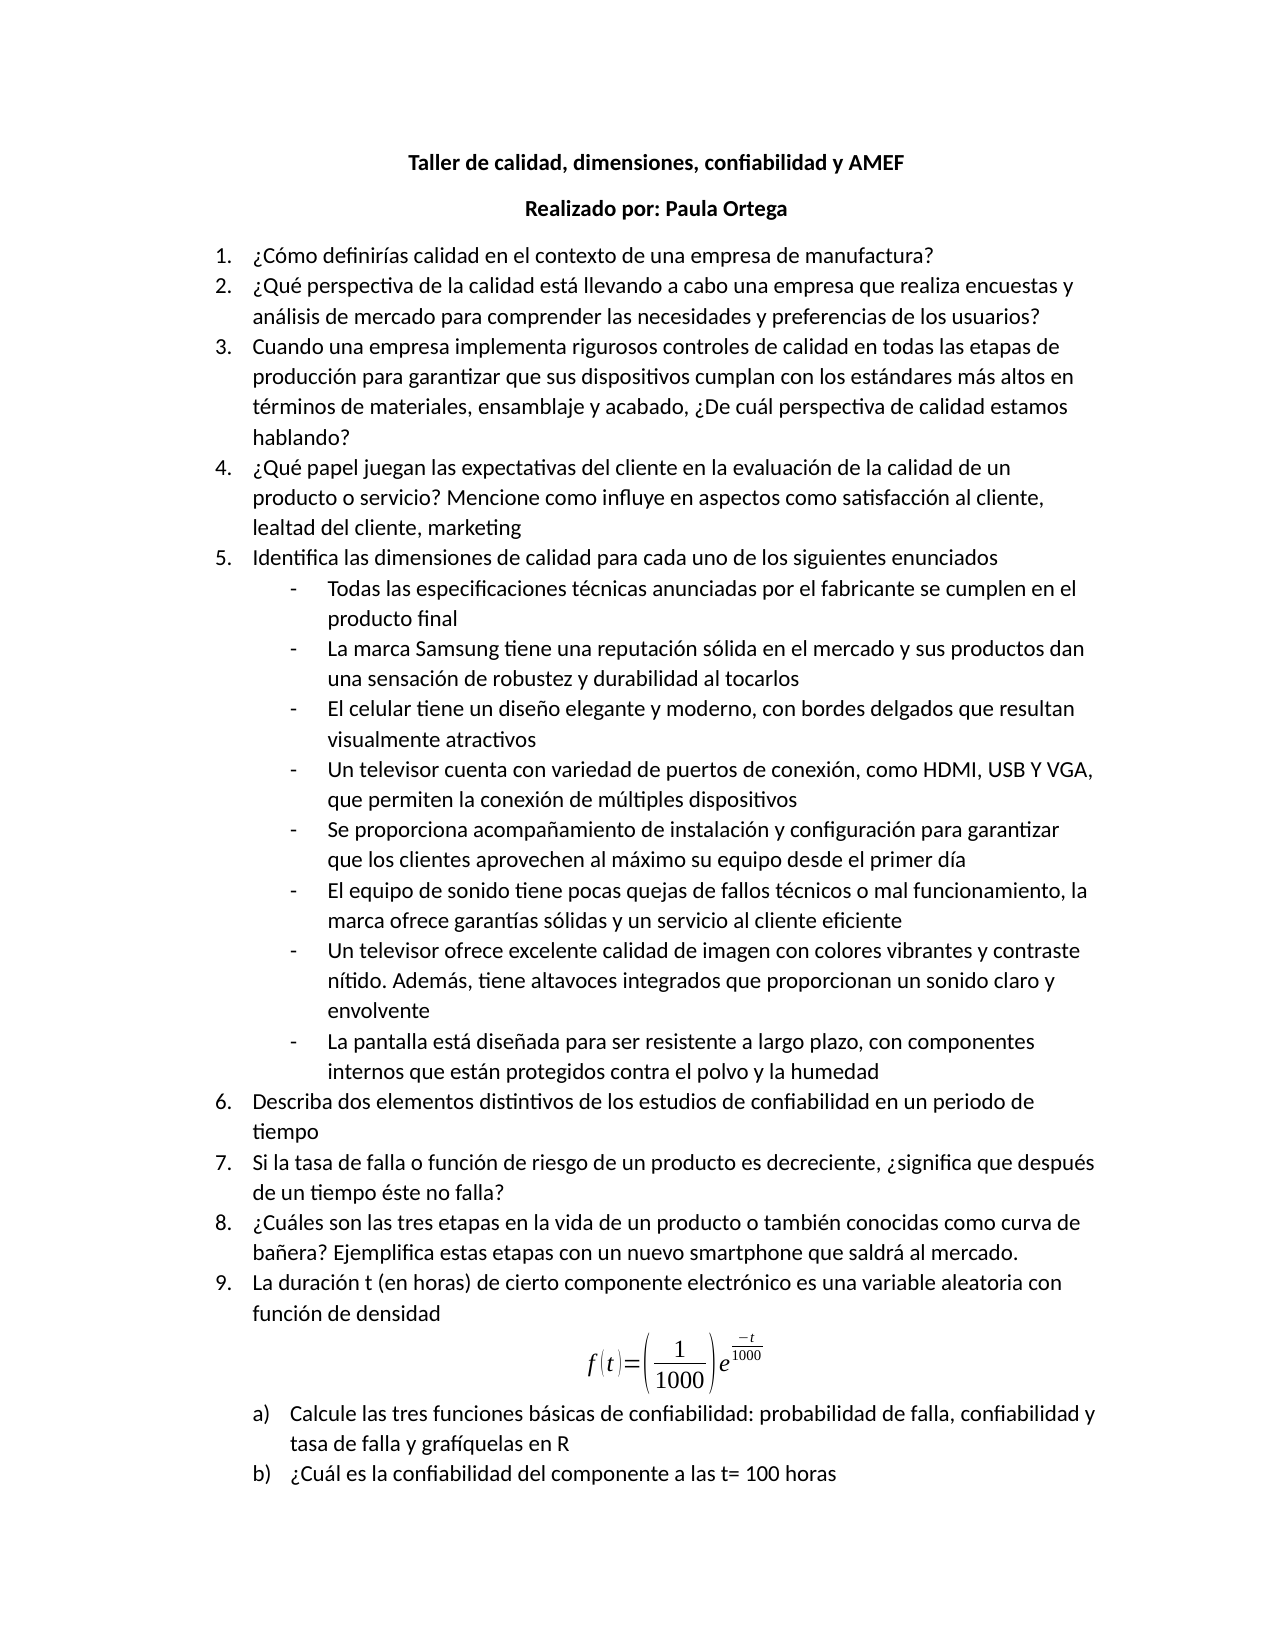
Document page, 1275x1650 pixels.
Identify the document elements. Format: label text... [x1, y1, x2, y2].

text Realizado por: Paula Ortega [215, 194, 1098, 222]
list La duración t (en horas) de cierto componente electrónico es una variable aleatoria con función de densidad [215, 1268, 1098, 1327]
list ¿Qué papel juegan las expectativas del cliente en la evaluación de la calidad de un producto o servicio? Mencione como influye en aspectos como satisfacción al cliente, lealtad del cliente, marketing [215, 453, 1098, 541]
list Un televisor ofrece excelente calidad de imagen con colores vibrantes y contraste nítido. Además, tiene altavoces integrados que proporcionan un sonido claro y envolvente [290, 936, 1098, 1024]
text Taller de calidad, dimensiones, confiabilidad y AMEF [215, 148, 1098, 176]
list Identifica las dimensiones de calidad para cada uno de los siguientes enunciados [215, 543, 1098, 571]
list Todas las especificaciones técnicas anunciadas por el fabricante se cumplen en el producto final [290, 574, 1098, 632]
list ¿Qué perspectiva de la calidad está llevando a cabo una empresa que realiza encuestas y análisis de mercado para comprender las necesidades y preferencias de los usuarios? [215, 272, 1098, 330]
list Calcule las tres funciones básicas de confiabilidad: probabilidad de falla, confiabilidad y tasa de falla y grafíquelas en R [252, 1399, 1098, 1457]
list El celular tiene un diseño elegante y moderno, con bordes delgados que resultan visualmente atractivos [290, 694, 1098, 753]
list Si la tasa de falla o función de riesgo de un producto es decreciente, ¿significa que después de un tiempo éste no falla? [215, 1148, 1098, 1206]
list Describa dos elementos distintivos de los estudios de confiabilidad en un periodo de tiempo [215, 1087, 1098, 1145]
list La pantalla está diseñada para ser resistente a largo plazo, con componentes internos que están protegidos contra el polvo y la humedad [290, 1027, 1098, 1085]
list La marca Samsung tiene una reputación sólida en el mercado y sus productos dan una sensación de robustez y durabilidad al tocarlos [290, 634, 1098, 692]
list ¿Cuáles son las tres etapas en la vida de un producto o también conocidas como curva de bañera? Ejemplifica estas etapas con un nuevo smartphone que saldrá al mercado. [215, 1208, 1098, 1266]
list ¿Cuál es la confiabilidad del componente a las t= 100 horas [252, 1459, 1098, 1487]
list Un televisor cuenta con variedad de puertos de conexión, como HDMI, USB Y VGA, que permiten la conexión de múltiples dispositivos [290, 755, 1098, 813]
list El equipo de sonido tiene pocas quejas de fallos técnicos o mal funcionamiento, la marca ofrece garantías sólidas y un servicio al cliente eficiente [290, 876, 1098, 934]
list ¿Cómo definirías calidad en el contexto de una empresa de manufactura? [215, 241, 1098, 269]
list Cuando una empresa implementa rigurosos controles de calidad en todas las etapas de producción para garantizar que sus dispositivos cumplan con los estándares más altos en términos de materiales, ensamblaje y acabado, ¿De cuál perspectiva de calidad estamos hablando? [215, 332, 1098, 451]
list Se proporciona acompañamiento de instalación y configuración para garantizar que los clientes aprovechen al máximo su equipo desde el primer día [290, 815, 1098, 873]
